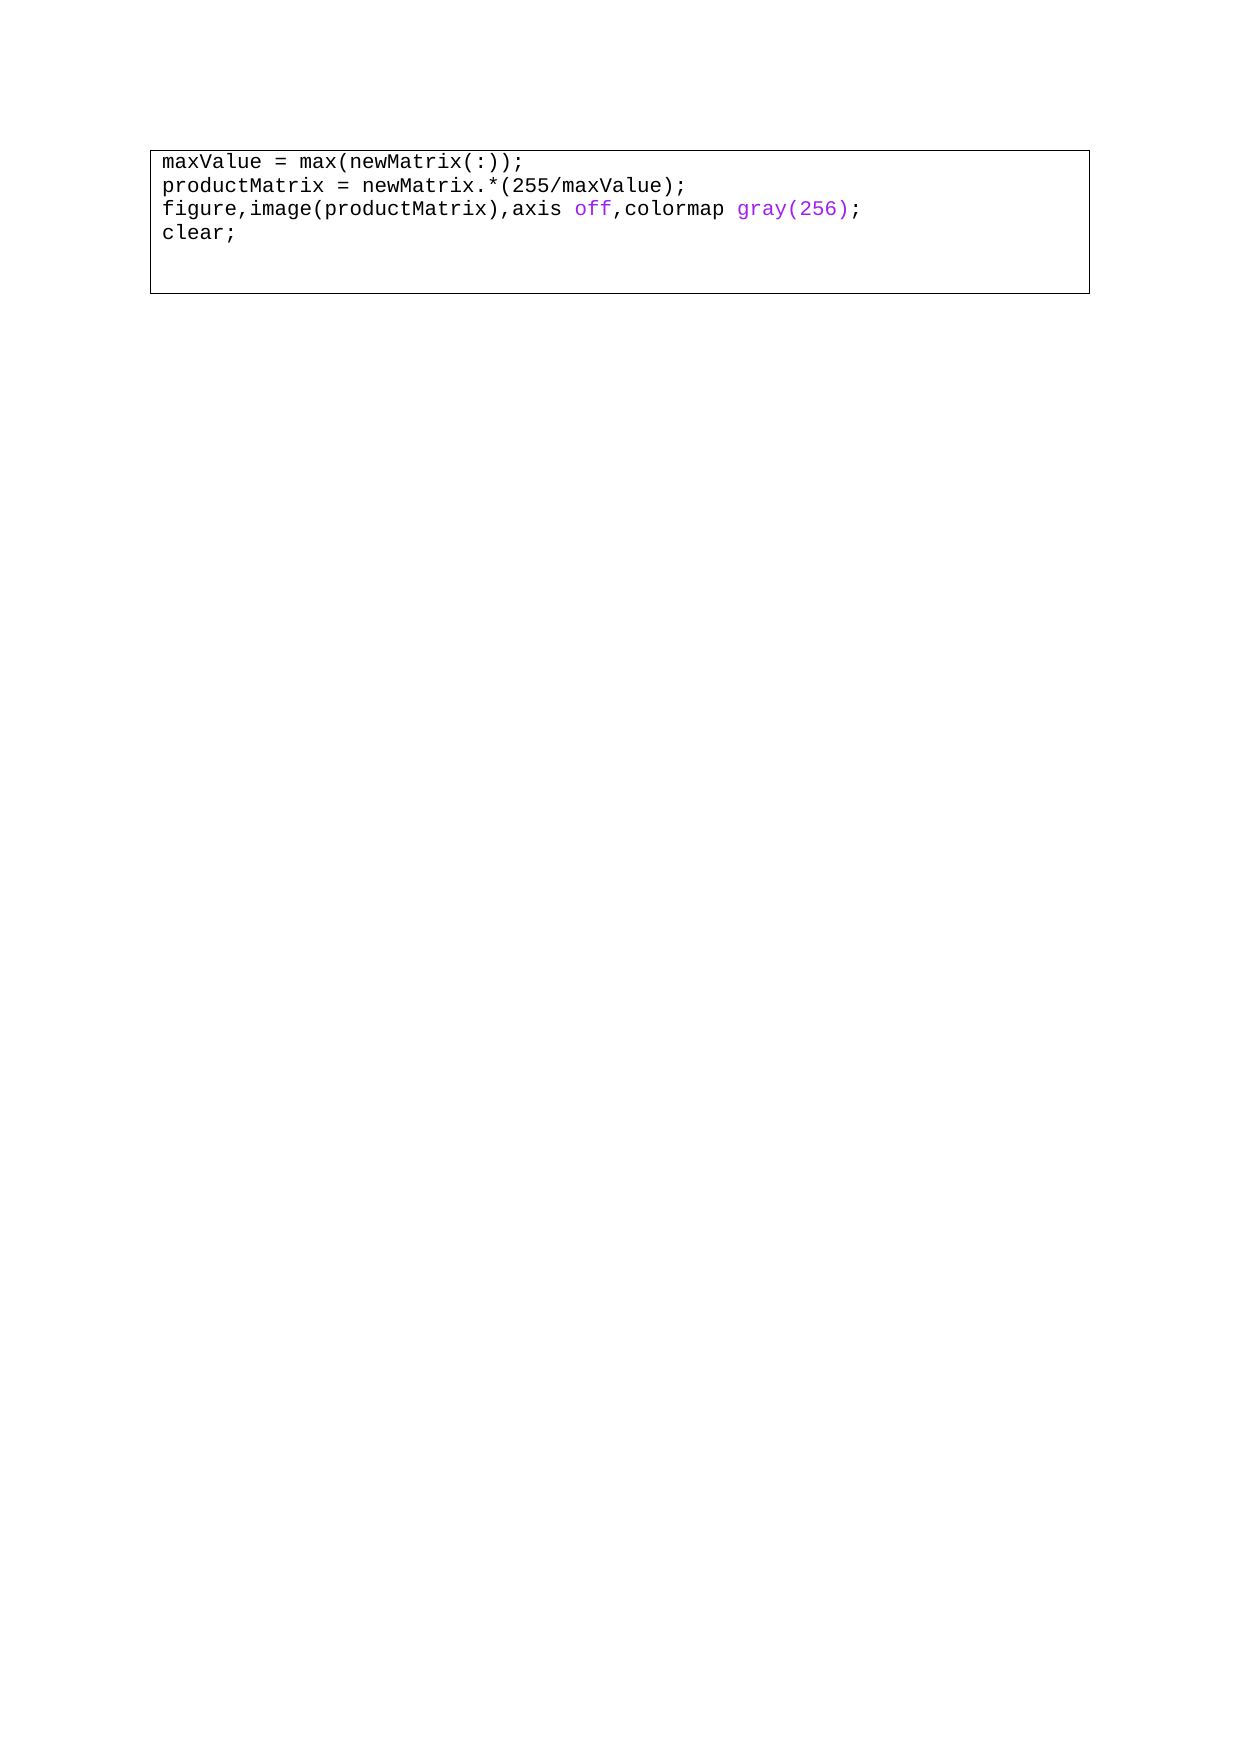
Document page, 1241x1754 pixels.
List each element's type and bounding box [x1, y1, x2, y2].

table_header [151, 151, 1089, 293]
